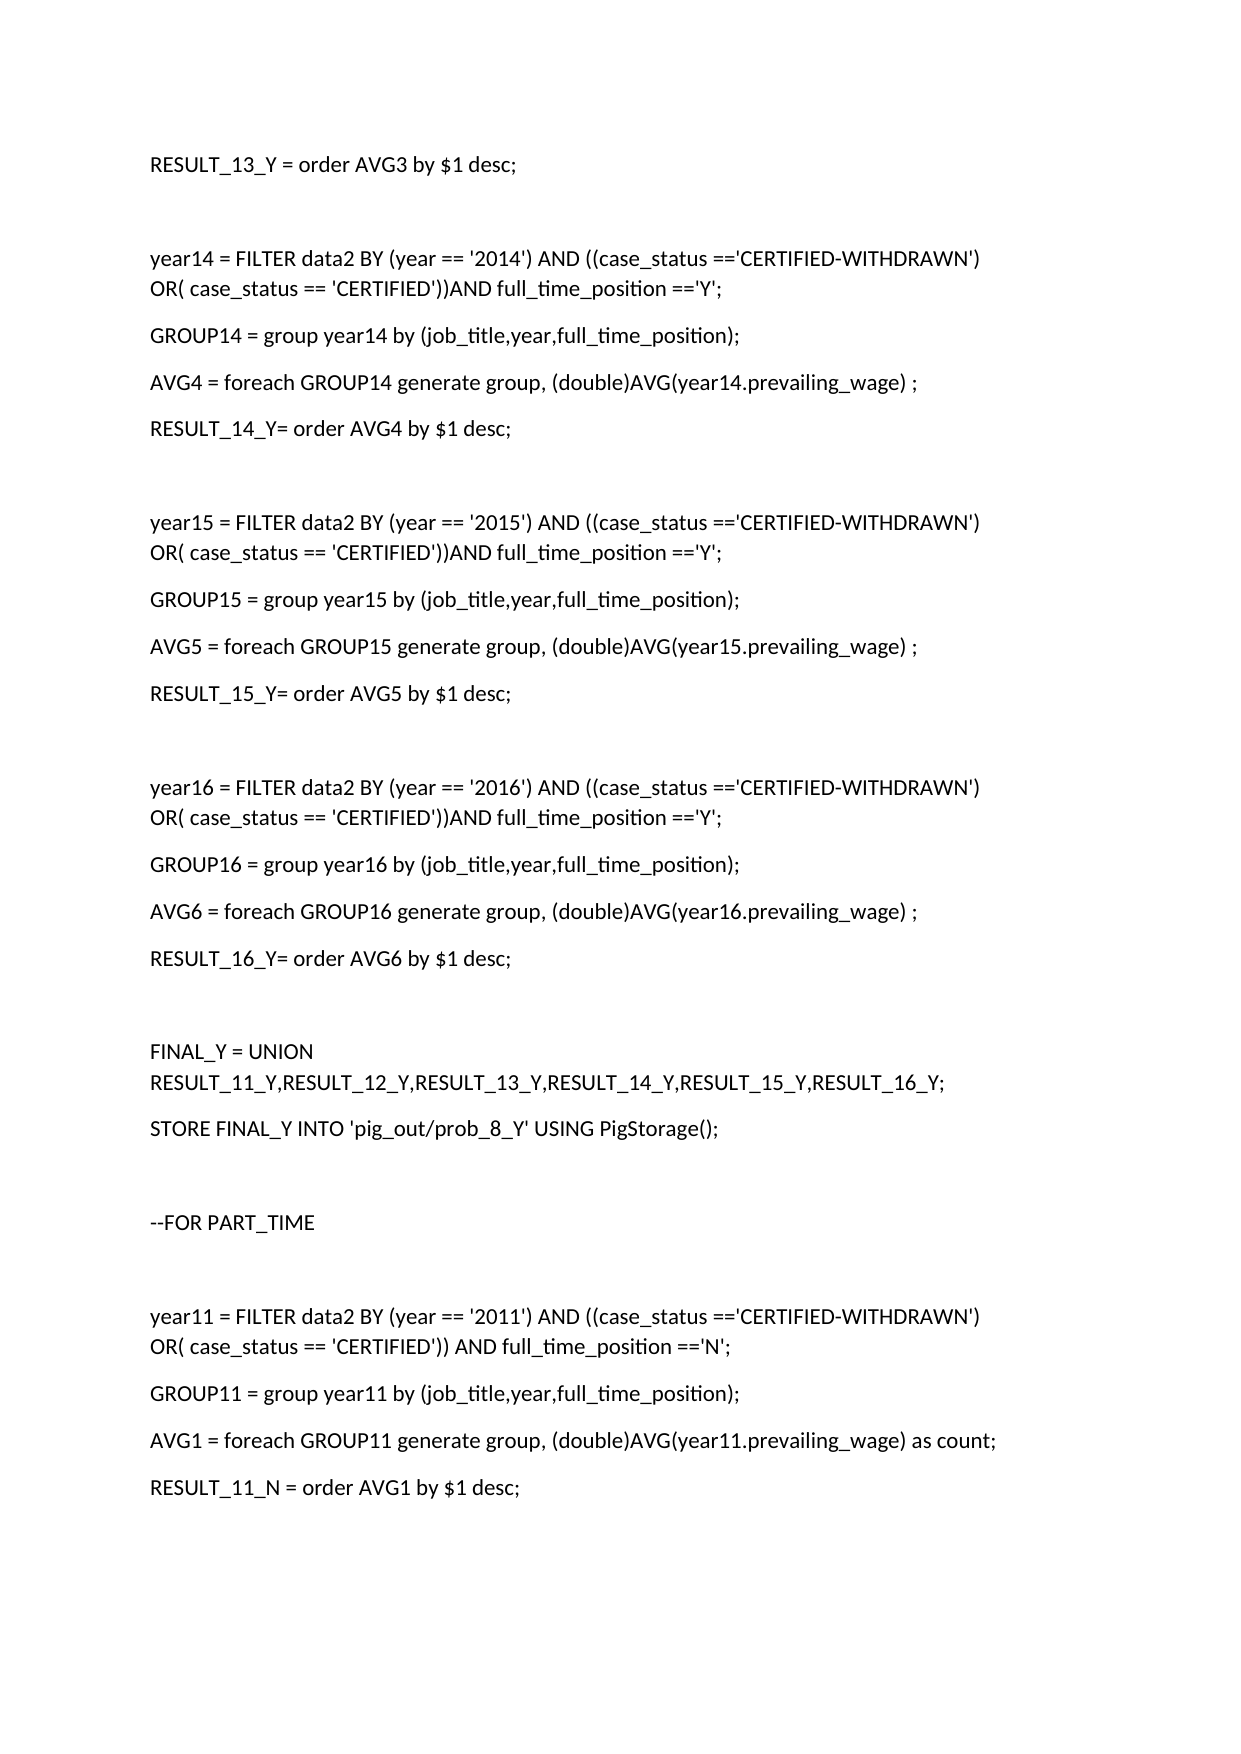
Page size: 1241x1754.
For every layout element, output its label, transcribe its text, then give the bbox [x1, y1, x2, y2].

text AVG6 = foreach GROUP16 generate group, (double)AVG(year16.prevailing_wage) ; [150, 897, 1090, 925]
text year16 = FILTER data2 BY (year == '2016') AND ((case_status =='CERTIFIED-WITHDRAWN') OR( case_status == 'CERTIFIED'))AND full_time_position =='Y'; [150, 773, 1090, 831]
text RESULT_14_Y= order AVG4 by $1 desc; [150, 414, 1090, 443]
text AVG4 = foreach GROUP14 generate group, (double)AVG(year14.prevailing_wage) ; [150, 368, 1090, 396]
text RESULT_13_Y = order AVG3 by $1 desc; [150, 150, 1090, 178]
text RESULT_15_Y= order AVG5 by $1 desc; [150, 679, 1090, 707]
text GROUP14 = group year14 by (job_title,year,full_time_position); [150, 321, 1090, 349]
text RESULT_11_N = order AVG1 by $1 desc; [150, 1473, 1090, 1501]
text year11 = FILTER data2 BY (year == '2011') AND ((case_status =='CERTIFIED-WITHDRAWN') OR( case_status == 'CERTIFIED')) AND full_time_position =='N'; [150, 1302, 1090, 1360]
text GROUP11 = group year11 by (job_title,year,full_time_position); [150, 1379, 1090, 1407]
text year15 = FILTER data2 BY (year == '2015') AND ((case_status =='CERTIFIED-WITHDRAWN') OR( case_status == 'CERTIFIED'))AND full_time_position =='Y'; [150, 508, 1090, 567]
text RESULT_16_Y= order AVG6 by $1 desc; [150, 944, 1090, 972]
text GROUP15 = group year15 by (job_title,year,full_time_position); [150, 585, 1090, 613]
text year14 = FILTER data2 BY (year == '2014') AND ((case_status =='CERTIFIED-WITHDRAWN') OR( case_status == 'CERTIFIED'))AND full_time_position =='Y'; [150, 244, 1090, 302]
text FINAL_Y = UNION RESULT_11_Y,RESULT_12_Y,RESULT_13_Y,RESULT_14_Y,RESULT_15_Y,RESULT_16_Y; [150, 1037, 1090, 1096]
text STORE FINAL_Y INTO 'pig_out/prob_8_Y' USING PigStorage(); [150, 1114, 1090, 1143]
text GROUP16 = group year16 by (job_title,year,full_time_position); [150, 850, 1090, 878]
text AVG1 = foreach GROUP11 generate group, (double)AVG(year11.prevailing_wage) as count; [150, 1426, 1090, 1454]
text --FOR PART_TIME [150, 1208, 1090, 1236]
text AVG5 = foreach GROUP15 generate group, (double)AVG(year15.prevailing_wage) ; [150, 632, 1090, 660]
